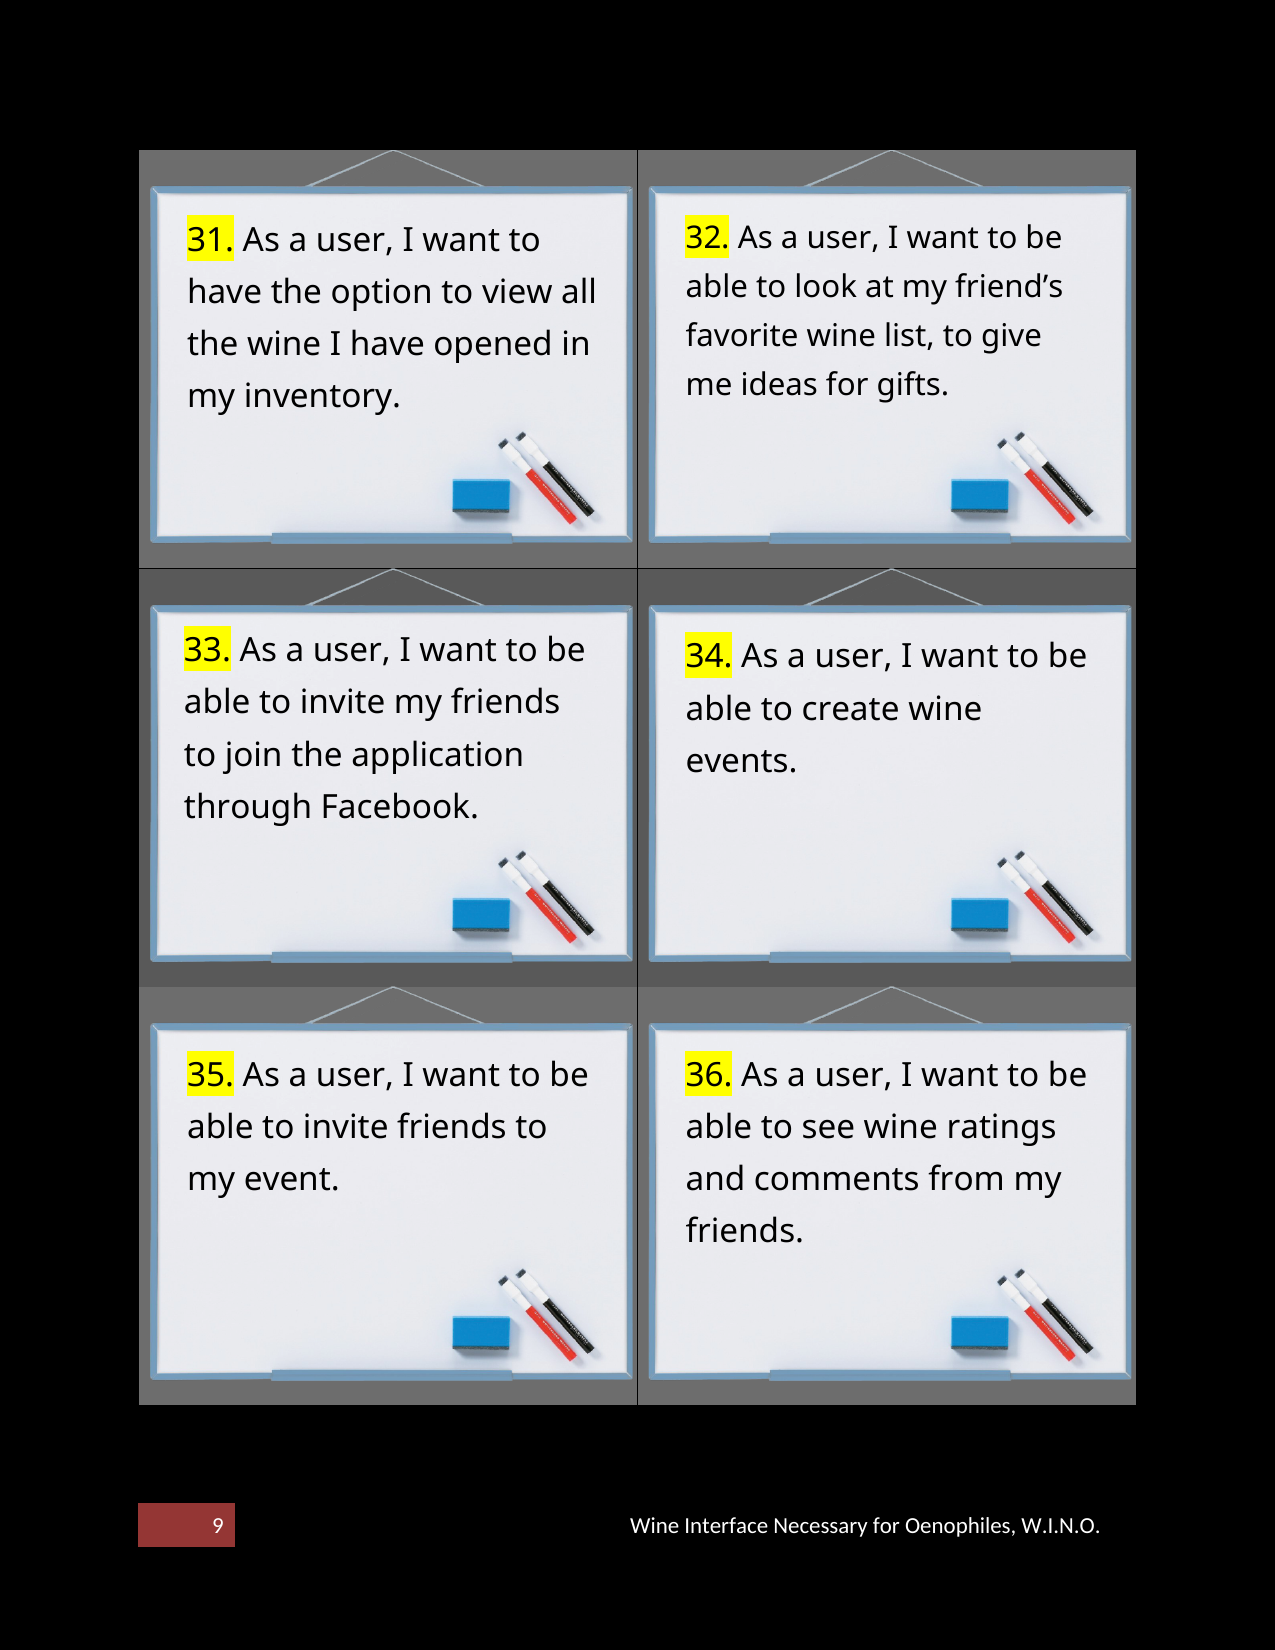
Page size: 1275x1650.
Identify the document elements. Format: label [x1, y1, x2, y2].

table_cell [638, 987, 1136, 1405]
picture [150, 986, 633, 1381]
table_cell [139, 987, 637, 1405]
picture [648, 986, 1132, 1381]
picture [648, 568, 1132, 963]
picture [648, 150, 1132, 544]
table_cell [139, 569, 637, 987]
picture [150, 568, 633, 963]
table_cell [638, 569, 1136, 987]
table_header [638, 150, 1136, 568]
table_header [139, 150, 637, 568]
picture [150, 150, 633, 544]
